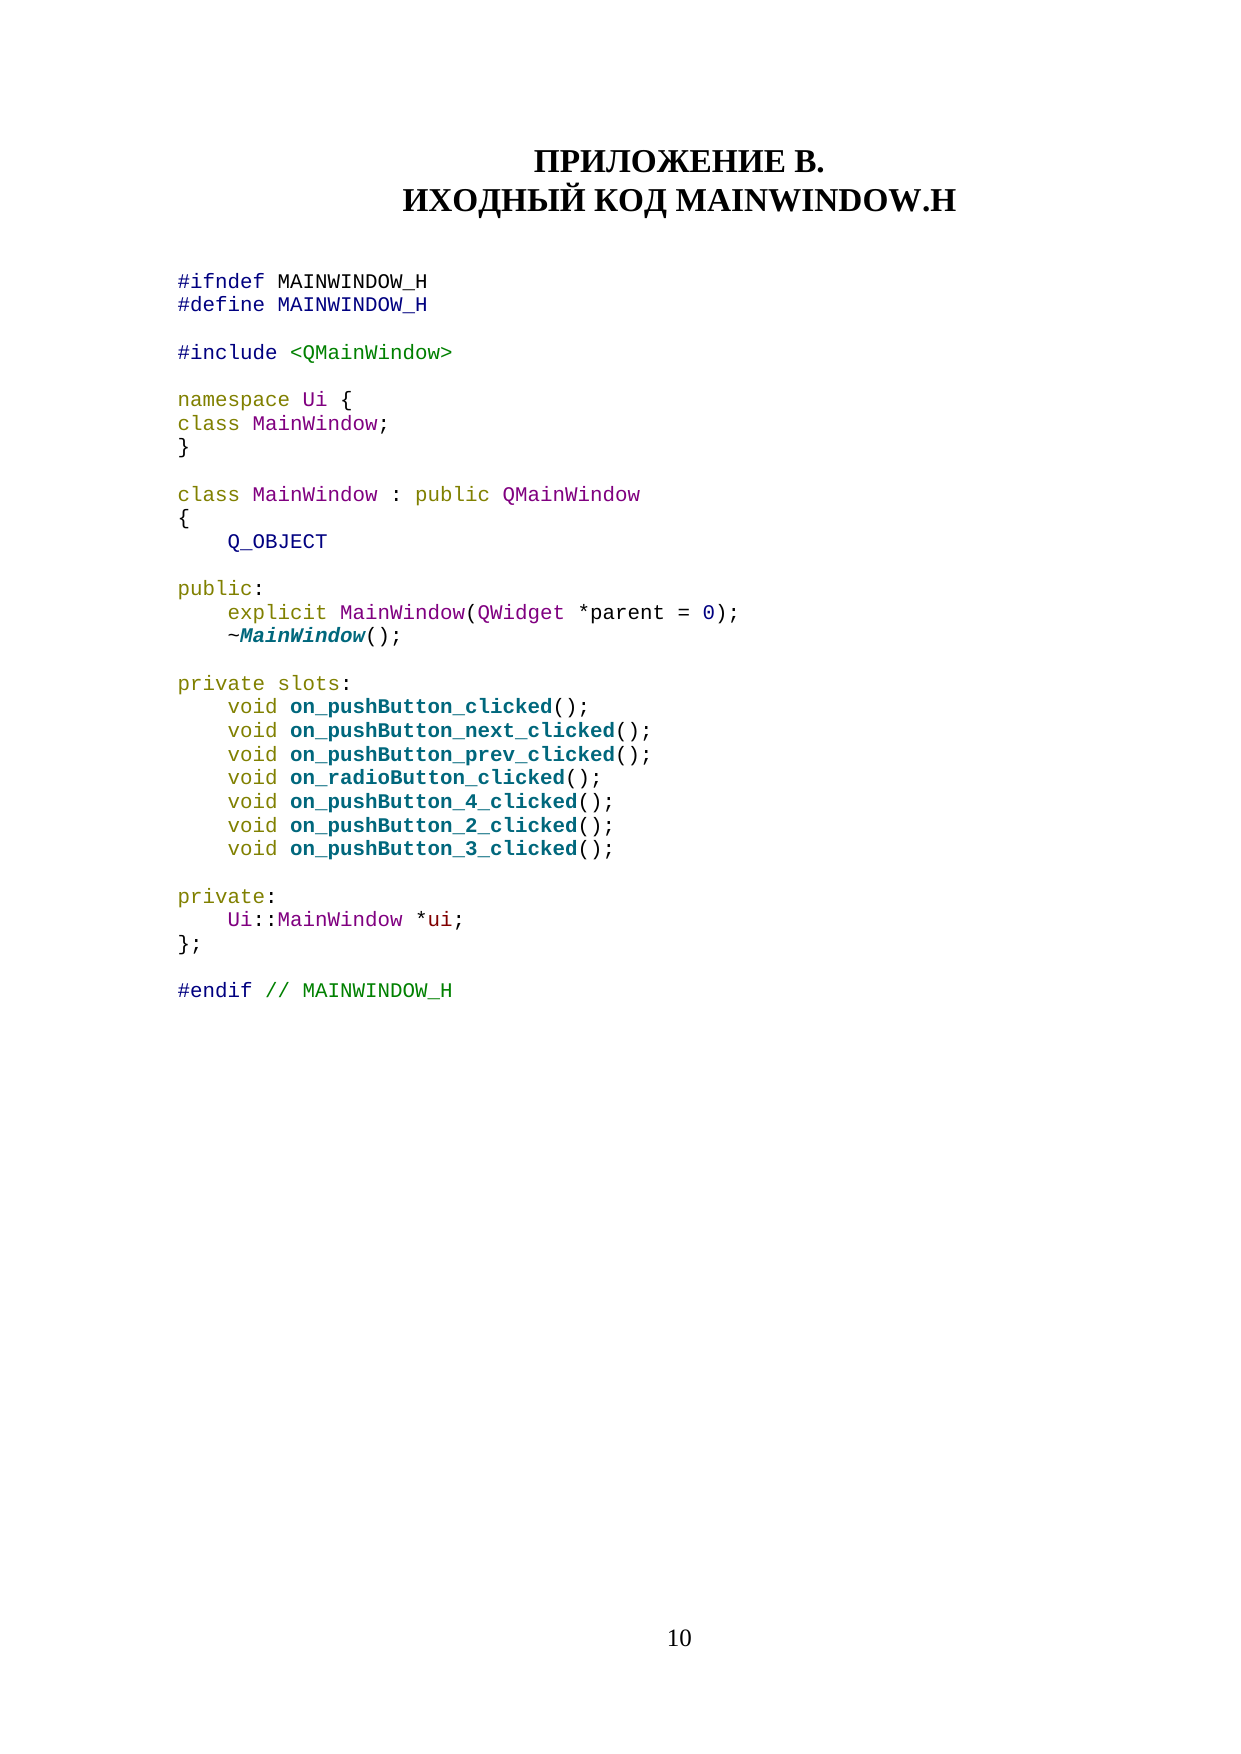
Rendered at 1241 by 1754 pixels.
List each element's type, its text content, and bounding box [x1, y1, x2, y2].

text void on_pushButton_next_clicked(); [177, 720, 1181, 744]
text public: [177, 578, 1181, 602]
text void on_radioButton_clicked(); [177, 767, 1181, 791]
text }; [177, 933, 1181, 957]
text void on_pushButton_clicked(); [177, 696, 1181, 720]
text private slots: [177, 673, 1181, 696]
subtitle ПРИЛОЖЕНИЕ В. [177, 142, 1181, 180]
text void on_pushButton_4_clicked(); [177, 791, 1181, 815]
text private: [177, 886, 1181, 909]
text #include <QMainWindow> [177, 342, 1181, 365]
text { [177, 507, 1181, 531]
subtitle ИХОДНЫЙ КОД MAINWINDOW.H [177, 180, 1181, 218]
text void on_pushButton_prev_clicked(); [177, 744, 1181, 767]
text #endif // MAINWINDOW_H [177, 980, 1181, 1004]
text } [177, 436, 1181, 460]
text void on_pushButton_2_clicked(); [177, 815, 1181, 838]
text void on_pushButton_3_clicked(); [177, 838, 1181, 862]
text ~MainWindow(); [177, 626, 1181, 649]
text #ifndef MAINWINDOW_H [177, 271, 1181, 294]
text class MainWindow : public QMainWindow [177, 484, 1181, 507]
text namespace Ui { [177, 389, 1181, 413]
text Ui::MainWindow *ui; [177, 909, 1181, 933]
text class MainWindow; [177, 413, 1181, 436]
text #define MAINWINDOW_H [177, 294, 1181, 318]
text explicit MainWindow(QWidget *parent = 0); [177, 602, 1181, 626]
text Q_OBJECT [177, 531, 1181, 554]
